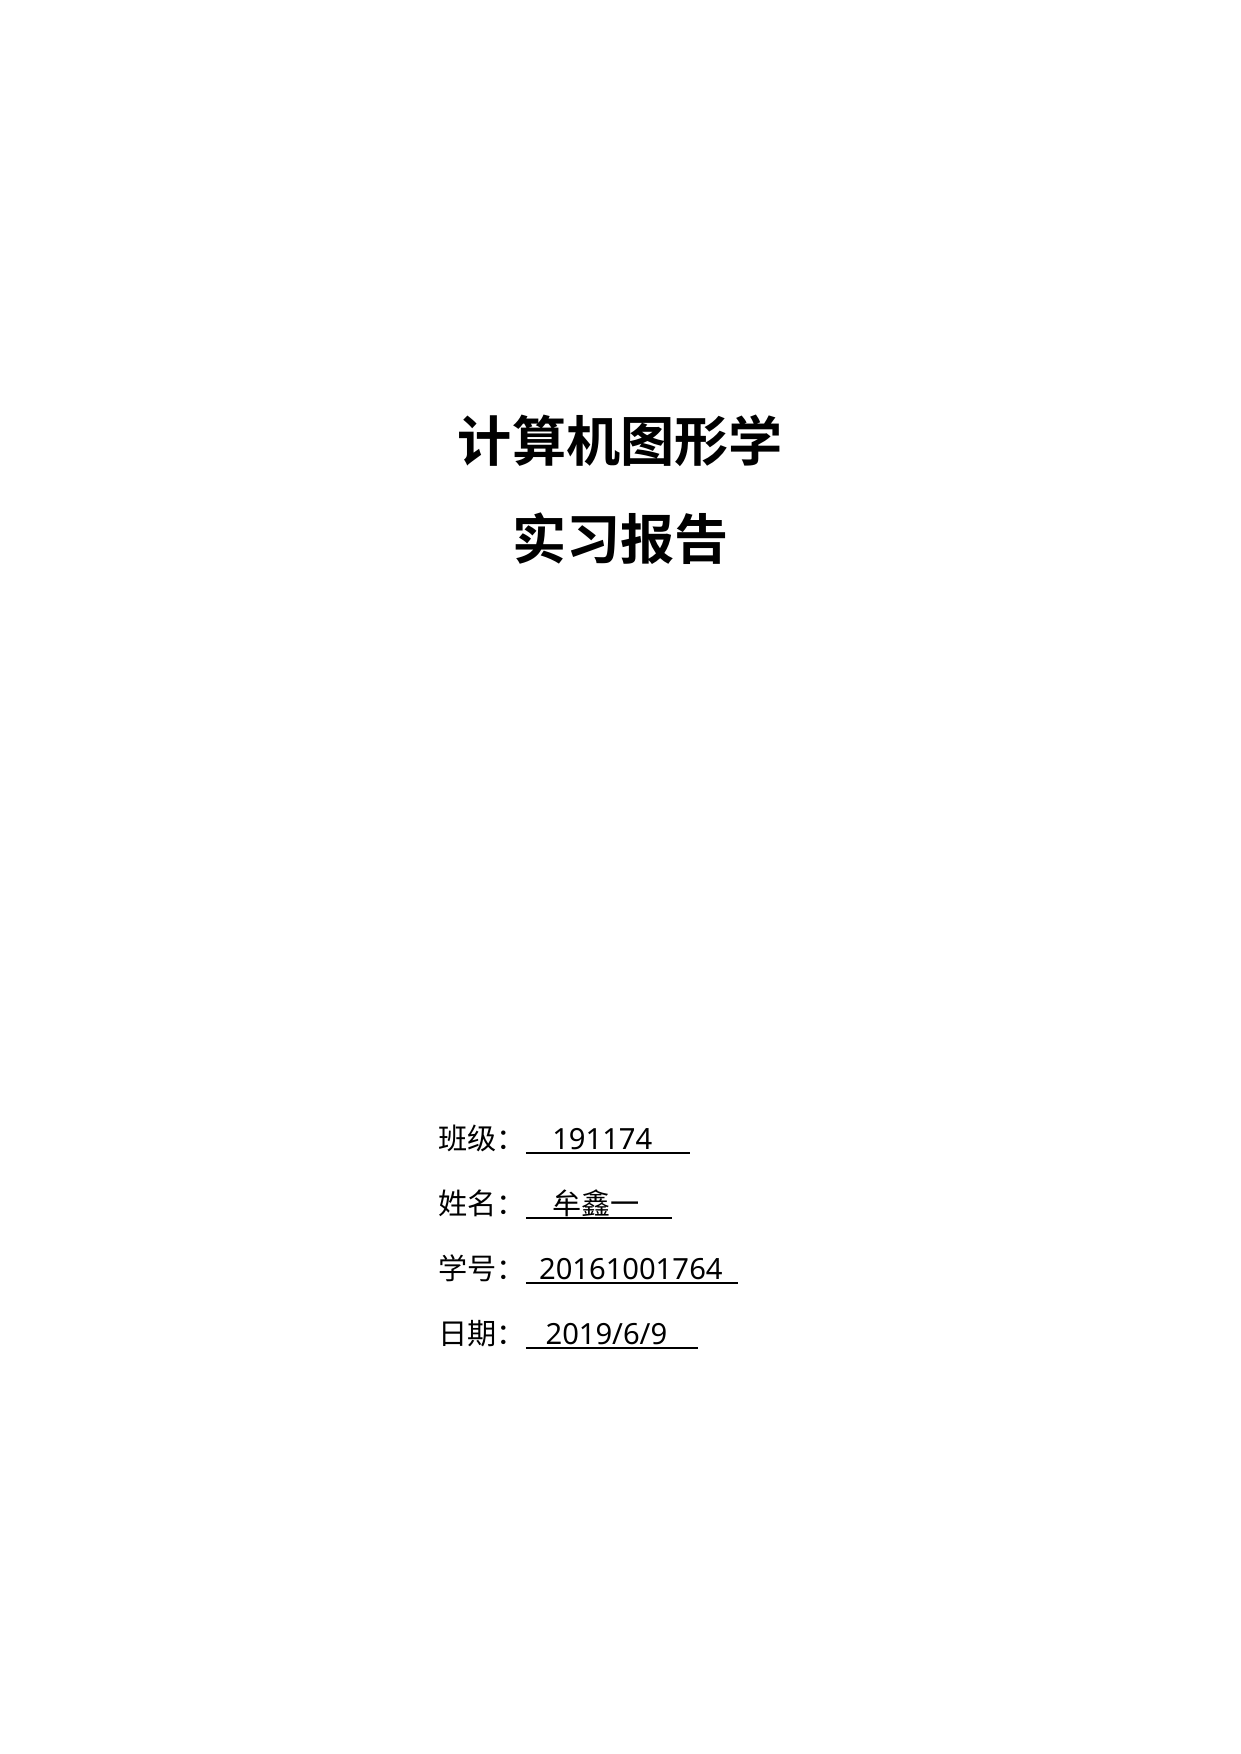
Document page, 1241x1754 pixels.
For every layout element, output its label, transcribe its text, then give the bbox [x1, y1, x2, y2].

text 计算机图形学 [187, 389, 1053, 487]
text 实习报告 [187, 487, 1053, 584]
text 学号： 20161001764 [187, 1234, 1053, 1299]
text 姓名： 牟鑫一 [187, 1169, 1053, 1234]
text 班级： 191174 [187, 1104, 1053, 1169]
text 日期： 2019/6/9 [187, 1299, 1053, 1364]
